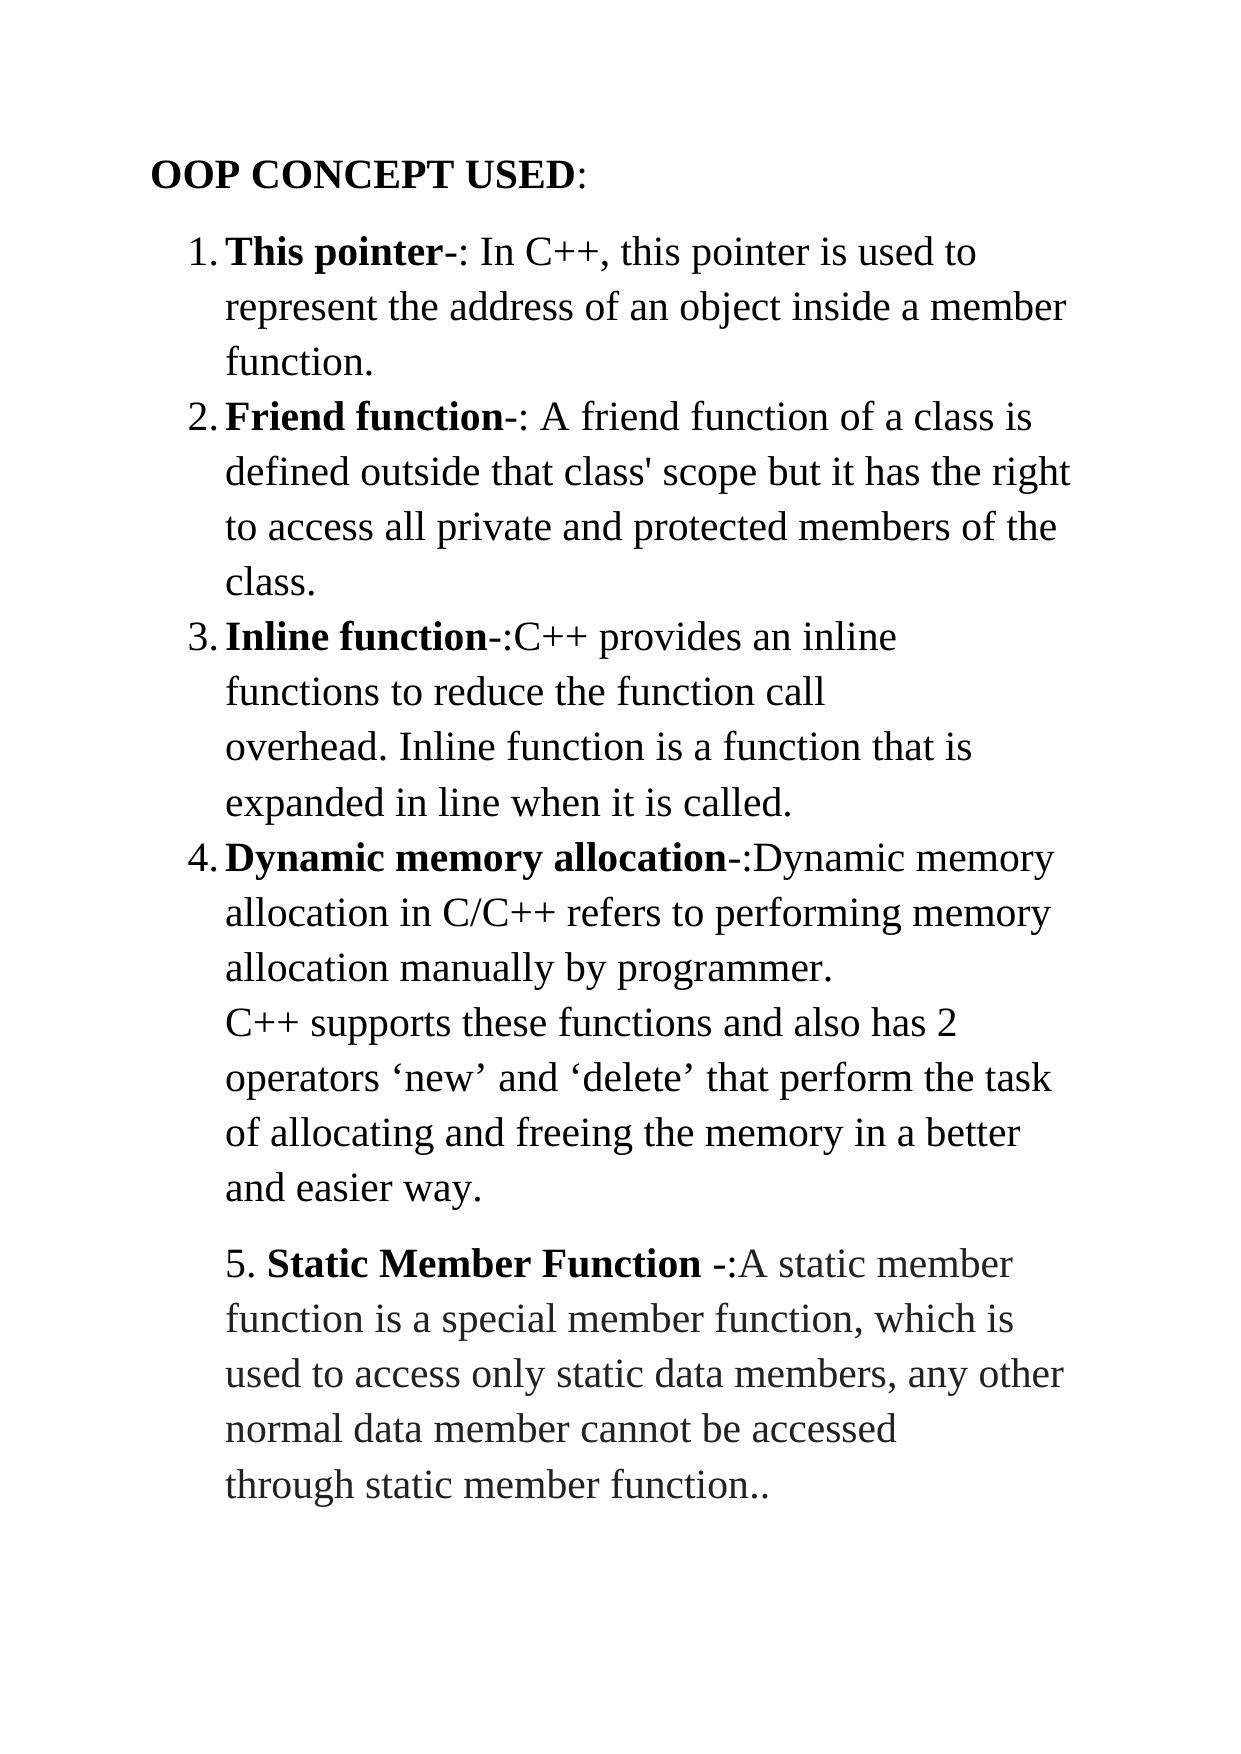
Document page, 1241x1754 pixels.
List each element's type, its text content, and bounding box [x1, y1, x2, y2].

list Inline function-:C++ provides an inline functions to reduce the function call overhead. Inline function is a function that is expanded in line when it is called. [187, 612, 1090, 825]
list This pointer-: In C++, this pointer is used to represent the address of an object inside a member function. [187, 226, 1090, 384]
list Friend function-: A friend function of a class is defined outside that class' scope but it has the right to access all private and protected members of the class. [187, 391, 1090, 604]
list Dynamic memory allocation-:Dynamic memory allocation in C/C++ refers to performing memory allocation manually by programmer. [187, 832, 1090, 990]
text OOP CONCEPT USED: [150, 150, 1090, 198]
list C++ supports these functions and also has 2 operators ‘new’ and ‘delete’ that perform the task of allocating and freeing the memory in a better and easier way. [225, 997, 1090, 1211]
text 5. Static Member Function -:A static member function is a special member function, which is used to access only static data members, any other normal data member cannot be accessed through static member function.. [225, 1239, 1090, 1507]
